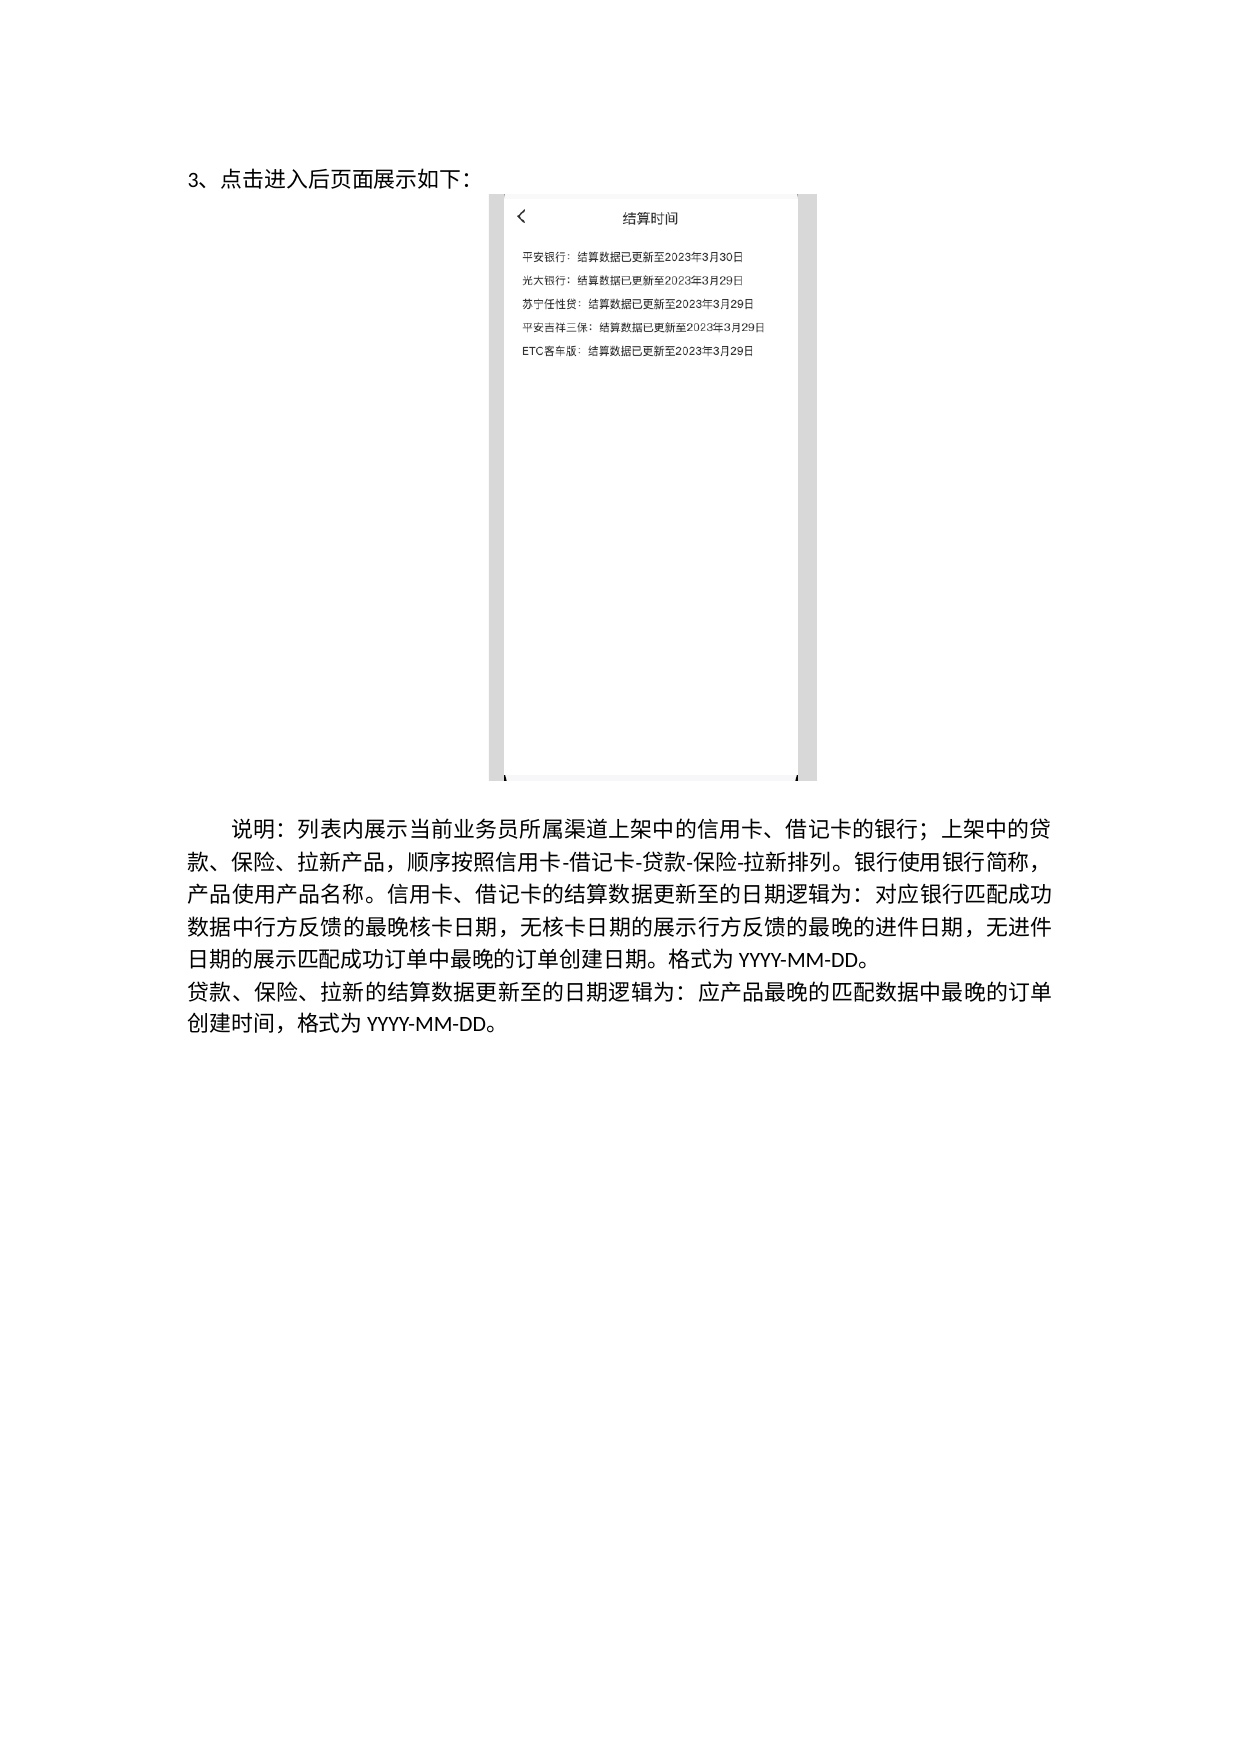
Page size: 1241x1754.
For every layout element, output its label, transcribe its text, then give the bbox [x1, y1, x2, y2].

list 说明：列表内展示当前业务员所属渠道上架中的信用卡、借记卡的银行；上架中的贷款、保险、拉新产品，顺序按照信用卡-借记卡-贷款-保险-拉新排列。银行使用银行简称，产品使用产品名称。信用卡、借记卡的结算数据更新至的日期逻辑为：对应银行匹配成功数据中行方反馈的最晚核卡日期，无核卡日期的展示行方反馈的最晚的进件日期，无进件日期的展示匹配成功订单中最晚的订单创建日期。格式为YYYY-MM-DD。 [187, 812, 1053, 974]
list 贷款、保险、拉新的结算数据更新至的日期逻辑为：应产品最晚的匹配数据中最晚的订单创建时间，格式为YYYY-MM-DD。 [187, 974, 1053, 1039]
picture [488, 194, 817, 781]
list 点击进入后页面展示如下： [187, 162, 1053, 194]
